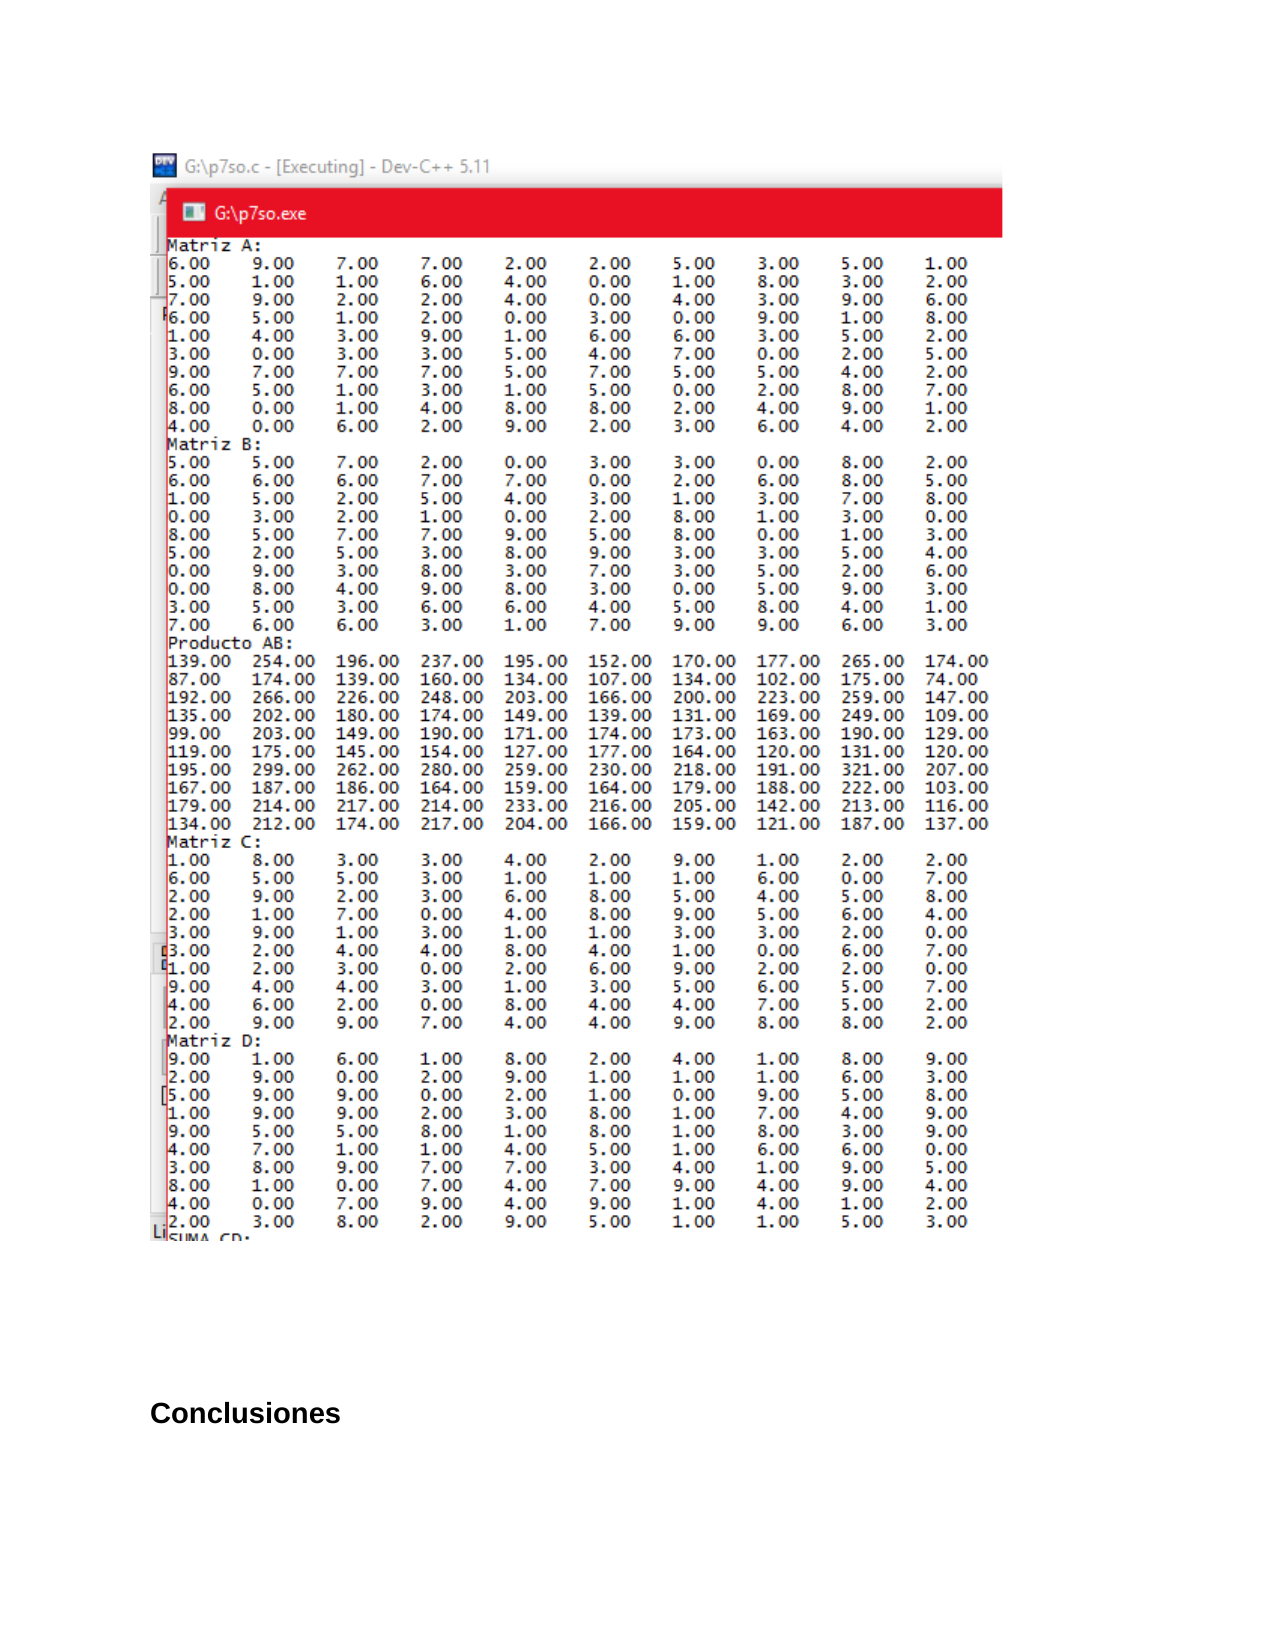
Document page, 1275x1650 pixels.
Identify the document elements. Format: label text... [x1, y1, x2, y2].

text Conclusiones [150, 1396, 1125, 1429]
picture [150, 150, 1003, 1241]
